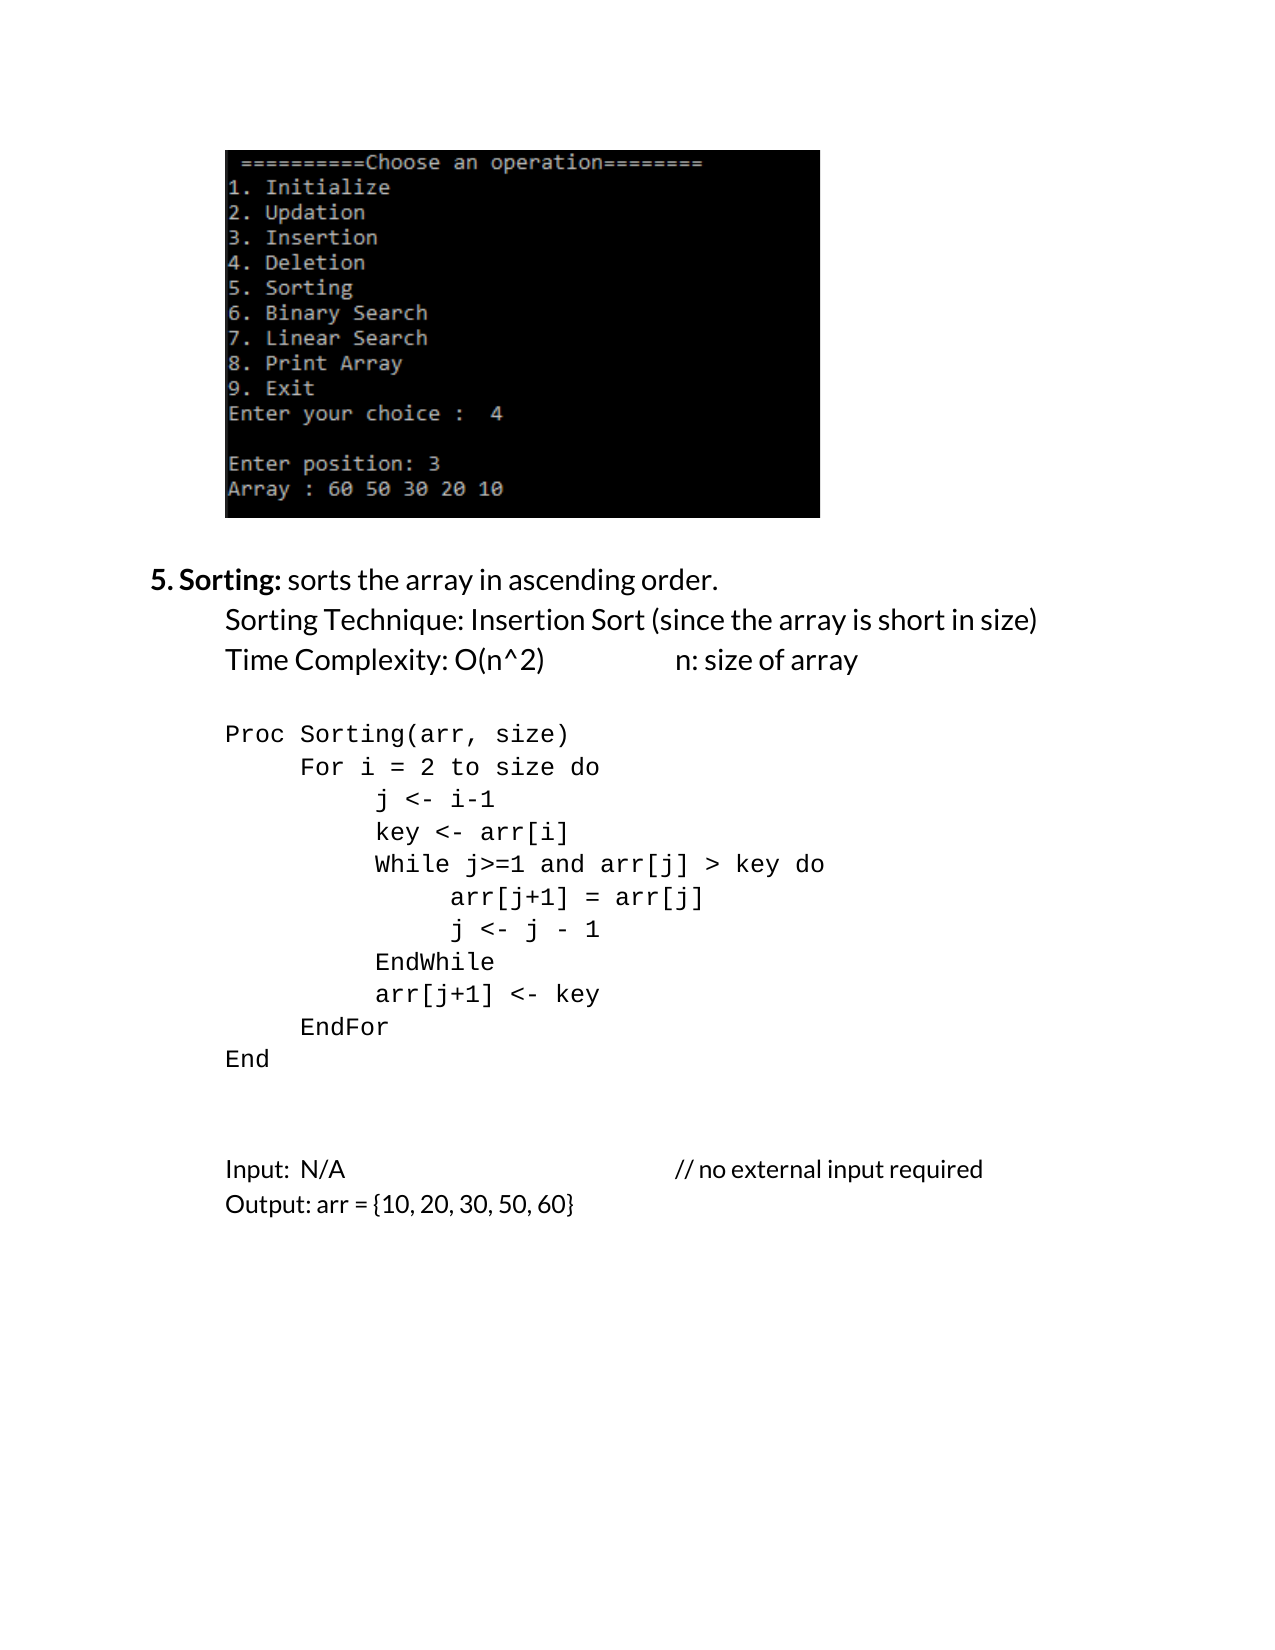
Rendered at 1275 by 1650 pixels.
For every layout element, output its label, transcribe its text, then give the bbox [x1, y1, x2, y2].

text key <- arr[i] [225, 819, 1125, 848]
text j <- i-1 [225, 787, 1125, 815]
text EndWhile [225, 949, 1125, 978]
text Time Complexity: O(n^2) n: size of array [225, 642, 1125, 677]
text arr[j+1] = arr[j] [225, 884, 1125, 913]
text While j>=1 and arr[j] > key do [225, 852, 1125, 880]
text Sorting Technique: Insertion Sort (since the array is short in size) [225, 601, 1125, 636]
text End [225, 1047, 1125, 1075]
text Output: arr = {10, 20, 30, 50, 60} [225, 1189, 1125, 1219]
text j <- j - 1 [225, 917, 1125, 945]
text EndFor [225, 1014, 1125, 1043]
picture [225, 150, 821, 518]
text Input: N/A // no external input required [150, 1154, 1125, 1184]
text For i = 2 to size do [225, 754, 1125, 783]
text Proc Sorting(arr, size) [225, 722, 1125, 750]
text arr[j+1] <- key [225, 982, 1125, 1010]
text 5. Sorting: sorts the array in ascending order. [150, 561, 1125, 596]
